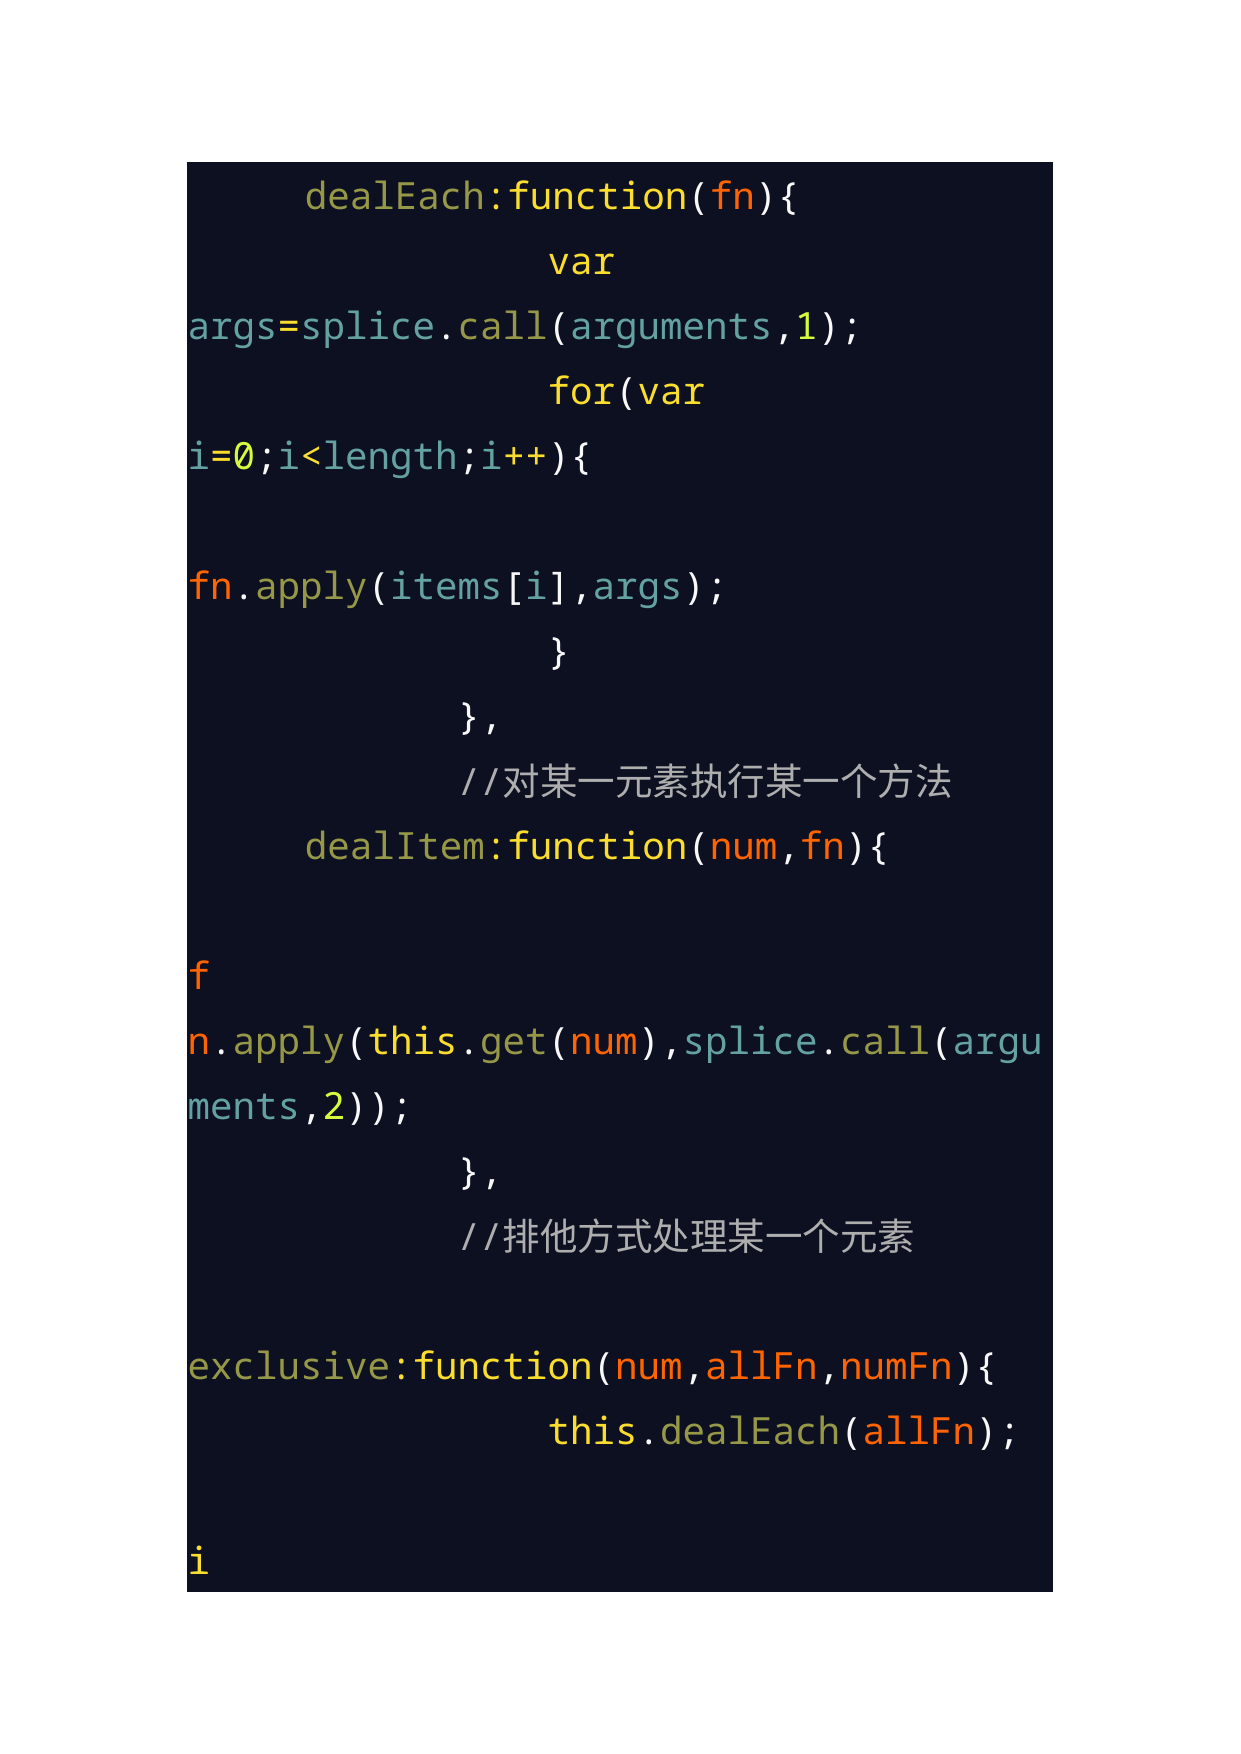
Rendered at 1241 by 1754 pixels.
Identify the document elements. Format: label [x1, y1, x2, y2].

text [187, 162, 1053, 1592]
